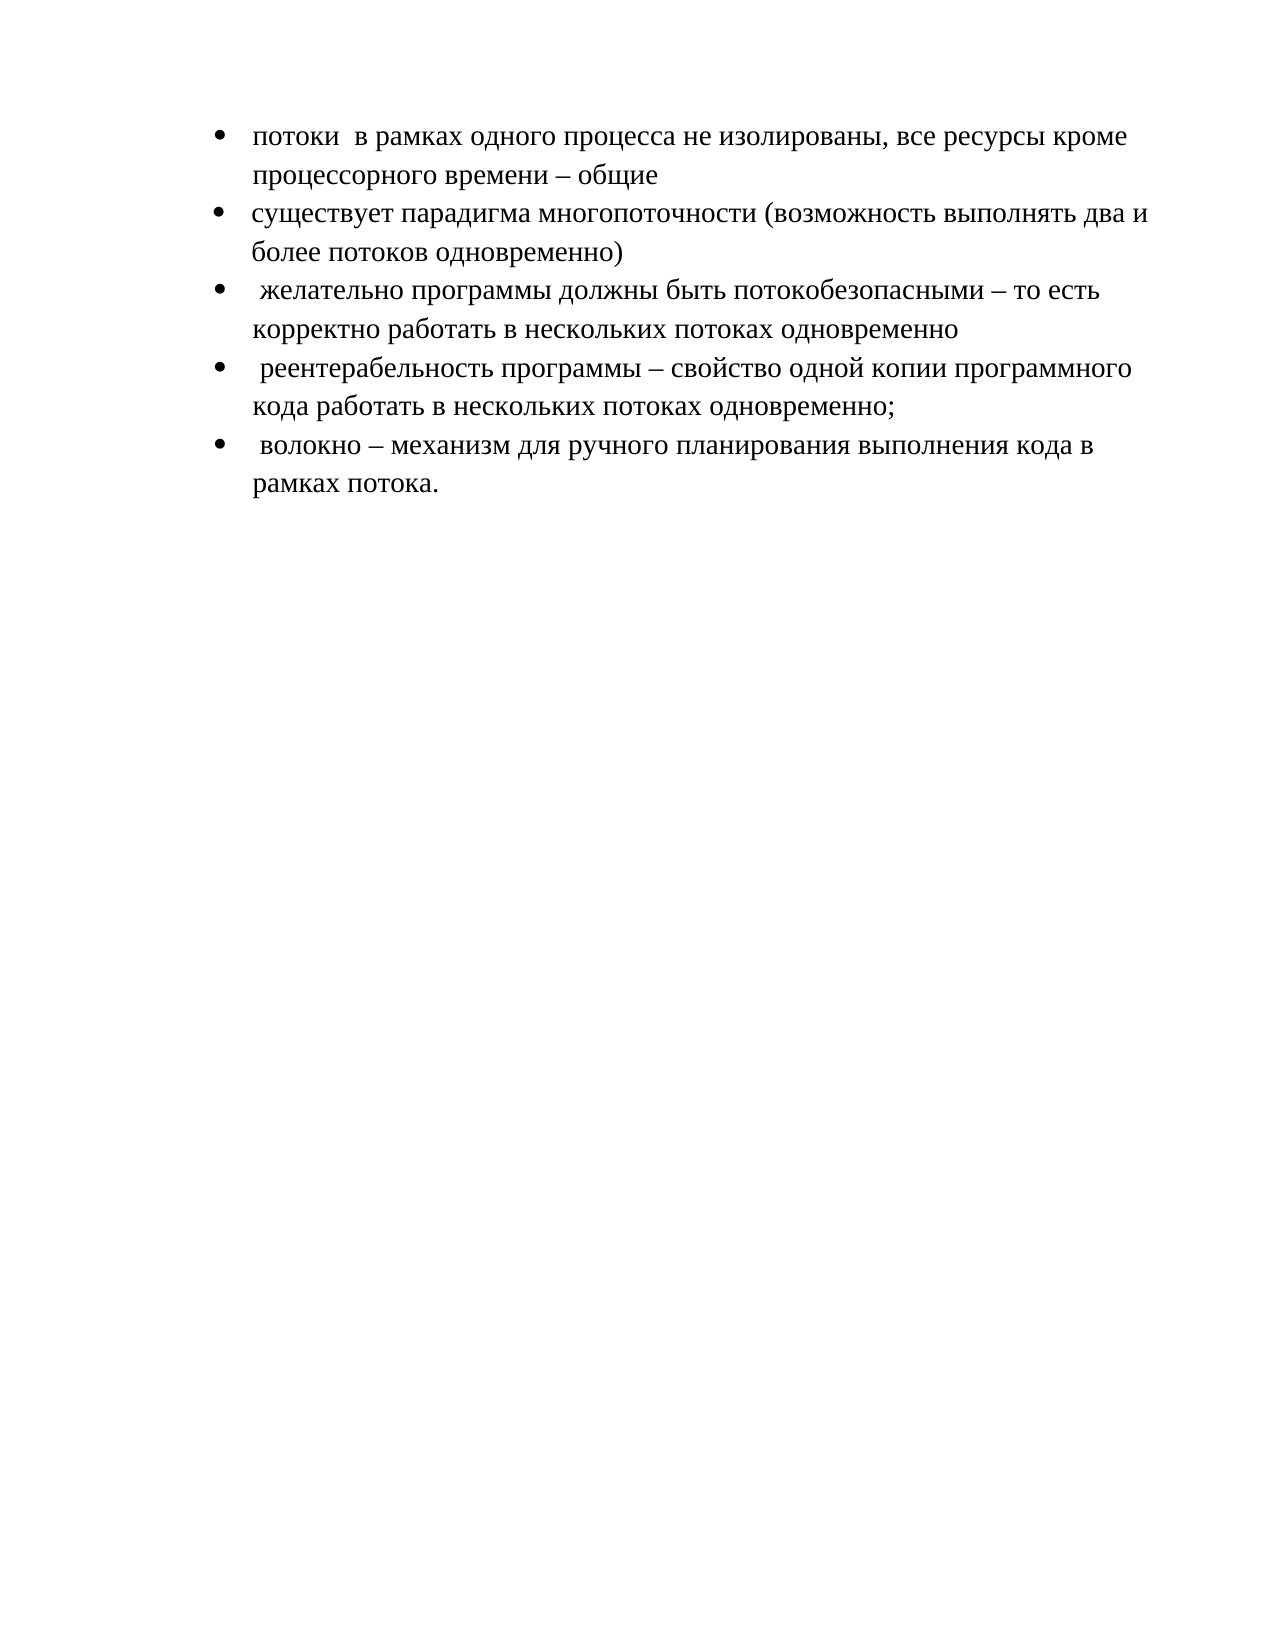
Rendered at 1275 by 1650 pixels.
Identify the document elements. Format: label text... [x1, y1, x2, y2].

list существует парадигма многопоточности (возможность выполнять два и более потоков одновременно) [213, 195, 1186, 267]
list реентерабельность программы – свойство одной копии программного кода работать в нескольких потоках одновременно; [215, 350, 1186, 422]
list желательно программы должны быть потокобезопасными – то есть корректно работать в нескольких потоках одновременно [215, 272, 1186, 345]
list волокно – механизм для ручного планирования выполнения кода в рамках потока. [215, 427, 1186, 499]
list потоки в рамках одного процесса не изолированы, все ресурсы кроме процессорного времени – общие [215, 118, 1186, 190]
